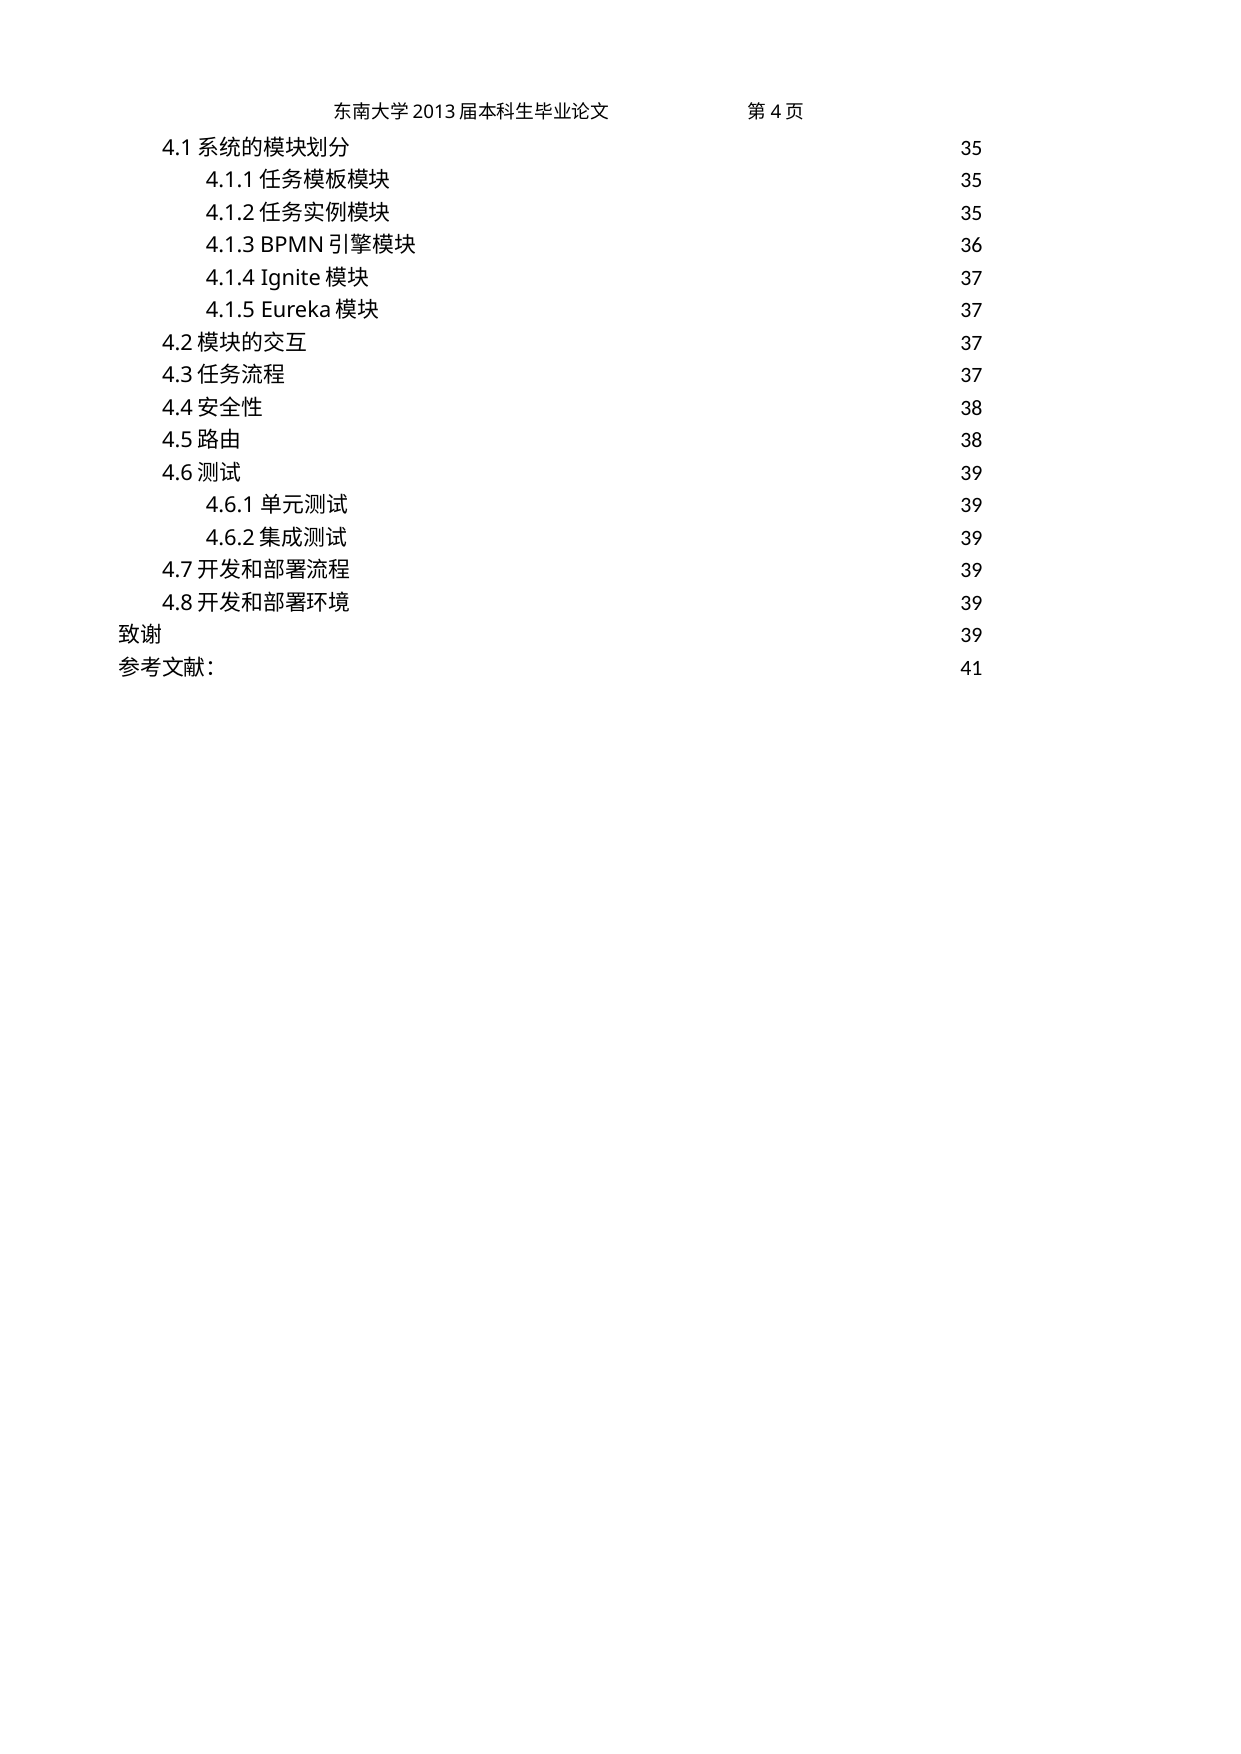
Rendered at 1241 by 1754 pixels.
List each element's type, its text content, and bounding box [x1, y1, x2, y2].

text 4.1系统的模块划分 35 [162, 129, 1122, 162]
text 4.6.2集成测试 39 [206, 519, 1122, 552]
text 4.5路由 38 [162, 422, 1122, 454]
text 4.6.1 单元测试 39 [206, 487, 1122, 519]
text 4.7开发和部署流程 39 [162, 552, 1122, 584]
text 4.1.4 Ignite模块 37 [206, 259, 1122, 292]
text 致谢 39 [118, 617, 1122, 649]
text 4.1.1任务模板模块 35 [206, 162, 1122, 194]
text 4.4安全性 38 [162, 389, 1122, 422]
text 4.8开发和部署环境 39 [162, 584, 1122, 617]
text 4.6测试 39 [162, 454, 1122, 487]
text 4.1.5 Eureka模块 37 [206, 292, 1122, 324]
text 4.3任务流程 37 [162, 357, 1122, 389]
text 4.1.3 BPMN引擎模块 36 [206, 227, 1122, 259]
text 参考文献： 41 [118, 649, 1122, 682]
text 4.1.2任务实例模块 35 [206, 194, 1122, 227]
text 4.2模块的交互 37 [162, 324, 1122, 357]
